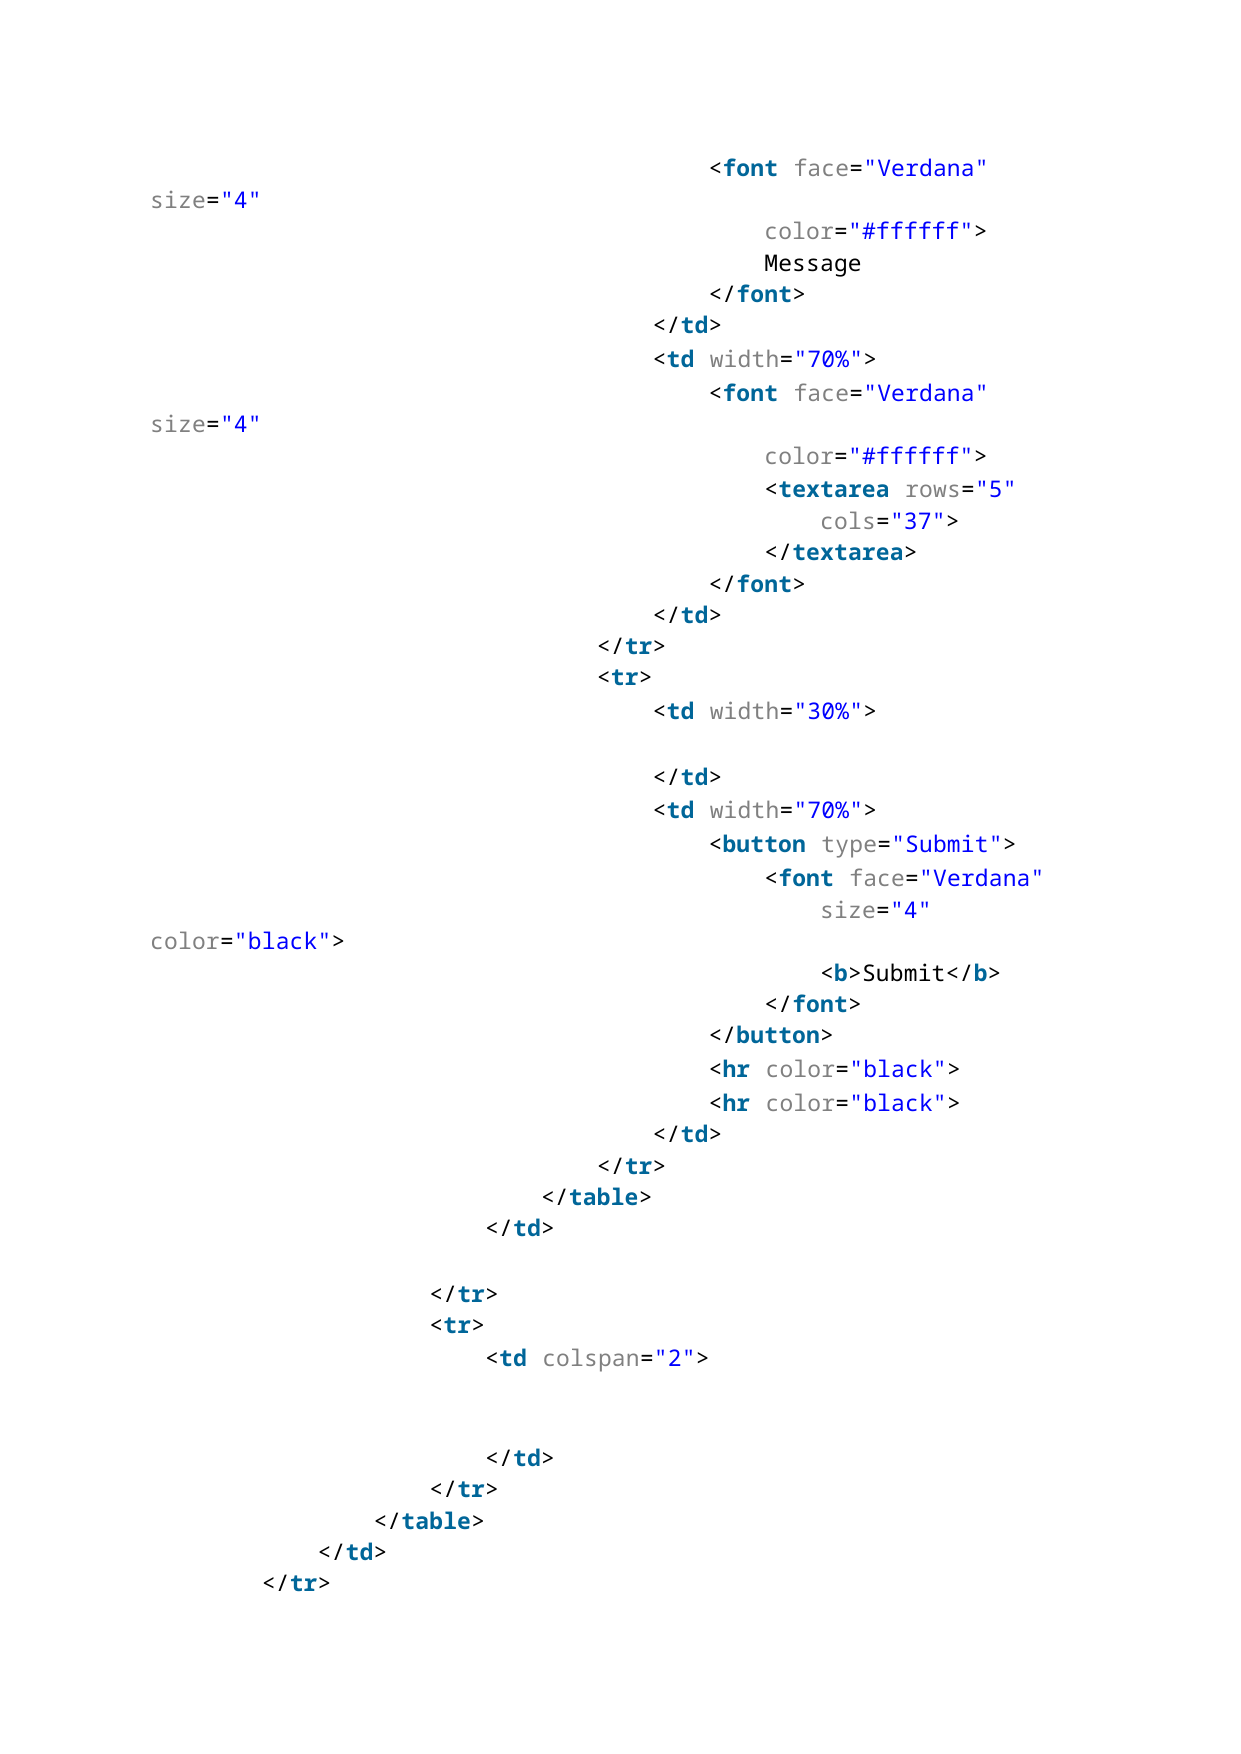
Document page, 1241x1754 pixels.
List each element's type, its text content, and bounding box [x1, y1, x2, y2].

text </font> [150, 567, 1090, 599]
text <b>Submit</b> [150, 957, 1090, 988]
text <hr color="black"> [150, 1050, 1090, 1084]
text </table> [150, 1181, 1090, 1212]
text </tr> [150, 630, 1090, 661]
text </tr> [150, 1473, 1090, 1505]
text <td colspan="2"> [150, 1340, 1090, 1374]
text <td width="70%"> [150, 792, 1090, 826]
text <td width="30%"> [150, 692, 1090, 727]
text </tr> [150, 1567, 1090, 1598]
text <button type="Submit"> [150, 826, 1090, 860]
text </td> [150, 309, 1090, 340]
text </tr> [150, 1277, 1090, 1309]
text </td> [150, 761, 1090, 792]
text </font> [150, 988, 1090, 1019]
text </tr> [150, 1150, 1090, 1181]
text color="#ffffff"> [150, 440, 1090, 471]
text <hr color="black"> [150, 1084, 1090, 1118]
text size="4" color="black"> [150, 894, 1090, 957]
text <td width="70%"> [150, 340, 1090, 374]
text </td> [150, 1442, 1090, 1473]
text </td> [150, 599, 1090, 630]
text <tr> [150, 661, 1090, 692]
text </td> [150, 1536, 1090, 1567]
text </textarea> [150, 536, 1090, 567]
text </td> [150, 1118, 1090, 1150]
text </td> [150, 1212, 1090, 1243]
text <textarea rows="5" [150, 471, 1090, 505]
text <font face="Verdana" size="4" [150, 150, 1090, 215]
text </button> [150, 1019, 1090, 1050]
text color="#ffffff"> [150, 215, 1090, 247]
text <tr> [150, 1309, 1090, 1340]
text <font face="Verdana" [150, 860, 1090, 894]
text <font face="Verdana" size="4" [150, 374, 1090, 440]
text </font> [150, 278, 1090, 309]
text Message [150, 247, 1090, 278]
text cols="37"> [150, 505, 1090, 536]
text </table> [150, 1505, 1090, 1536]
